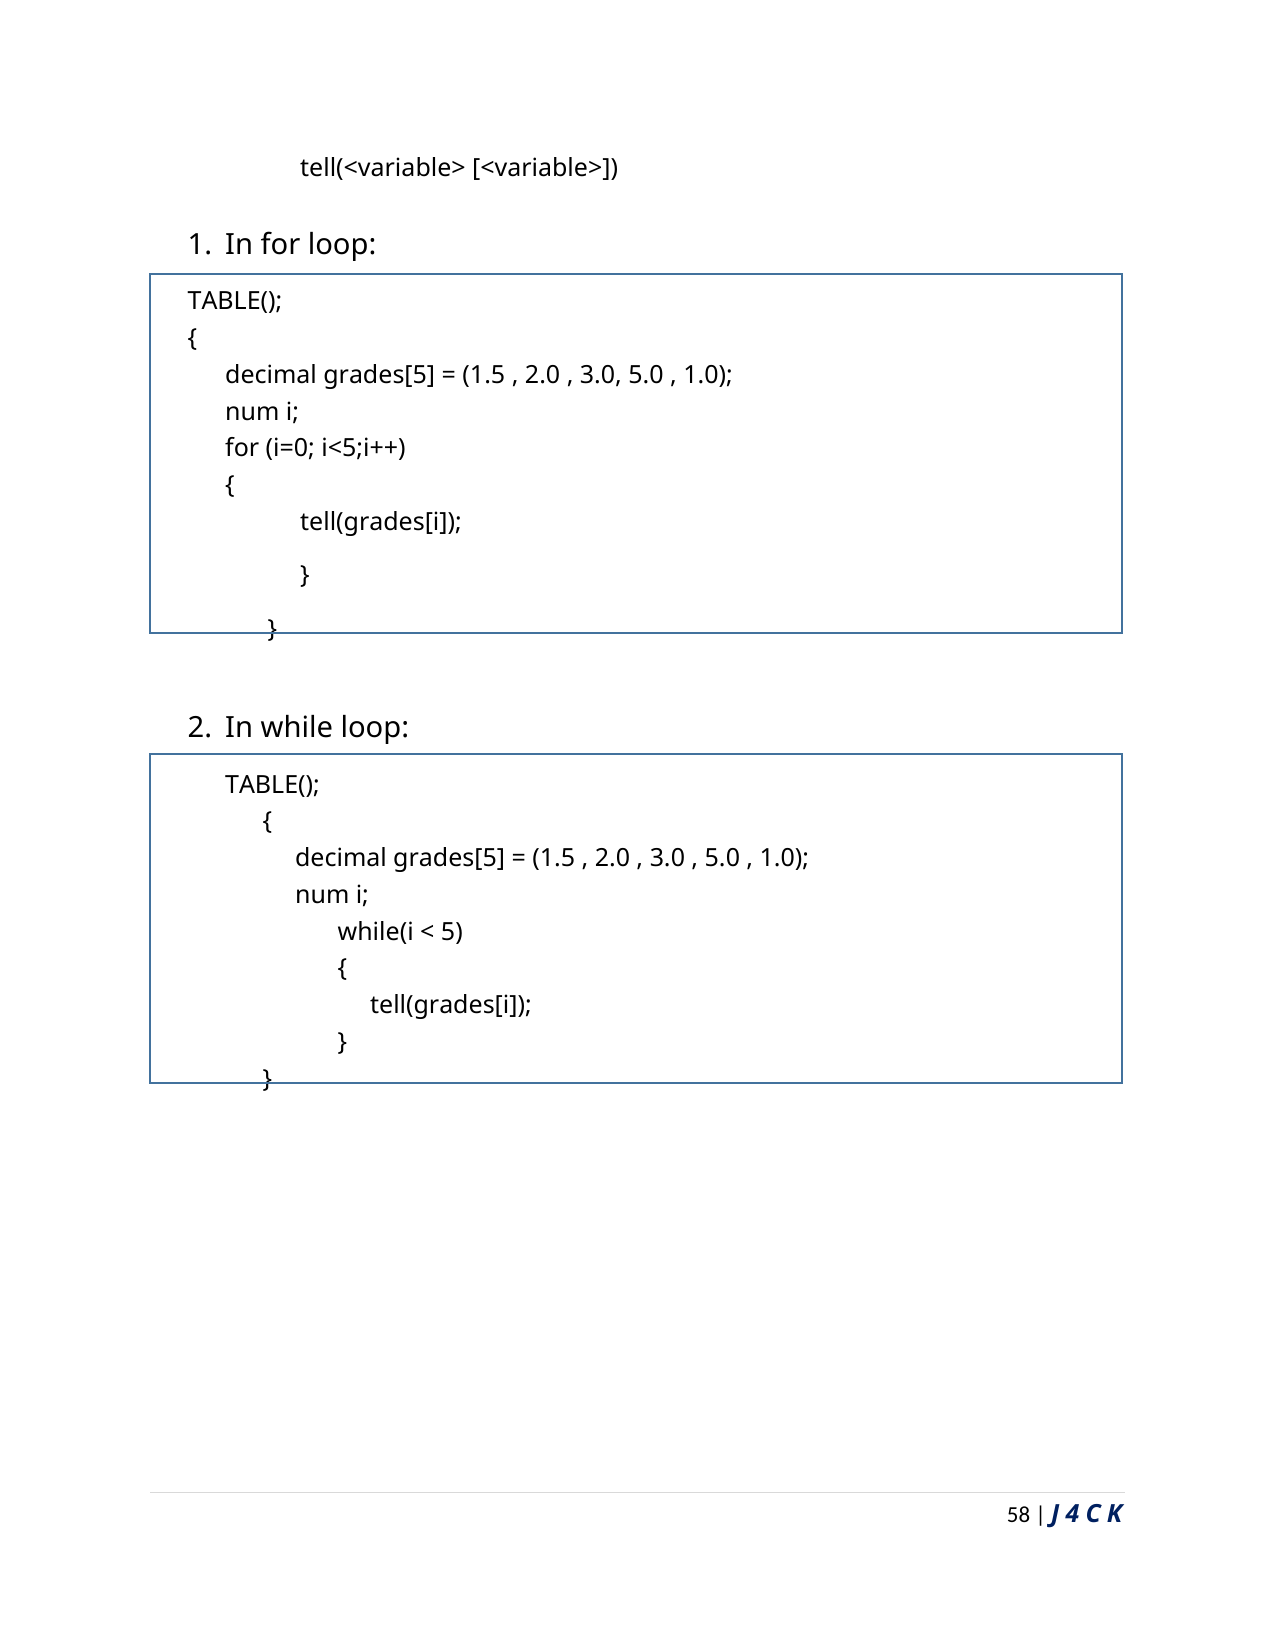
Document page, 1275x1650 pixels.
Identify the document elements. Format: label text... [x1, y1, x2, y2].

text { [337, 950, 1121, 984]
list tell(<variable> [<variable>]) [300, 150, 1125, 184]
text decimal grades[5] = (1.5 , 2.0 , 3.0, 5.0 , 1.0); [151, 357, 1121, 391]
list In while loop: [187, 707, 1125, 746]
text } [225, 557, 1121, 591]
text for (i=0; i<5;i++) [151, 430, 1121, 464]
text num i; [151, 393, 1121, 427]
text { [262, 803, 1121, 837]
text } [337, 1024, 1121, 1058]
text decimal grades[5] = (1.5 , 2.0 , 3.0 , 5.0 , 1.0); [262, 840, 1121, 874]
text TABLE(); [151, 283, 1121, 317]
text { [151, 467, 1121, 501]
text } [262, 1060, 1125, 1094]
text while(i < 5) [337, 913, 1121, 947]
list In for loop: [187, 223, 1125, 263]
text num i; [262, 877, 1121, 911]
text TABLE(); [187, 766, 1121, 800]
text { [151, 320, 1121, 354]
text tell(grades[i]); [337, 987, 1121, 1021]
text } [150, 611, 1125, 644]
text tell(grades[i]); [225, 504, 1121, 538]
